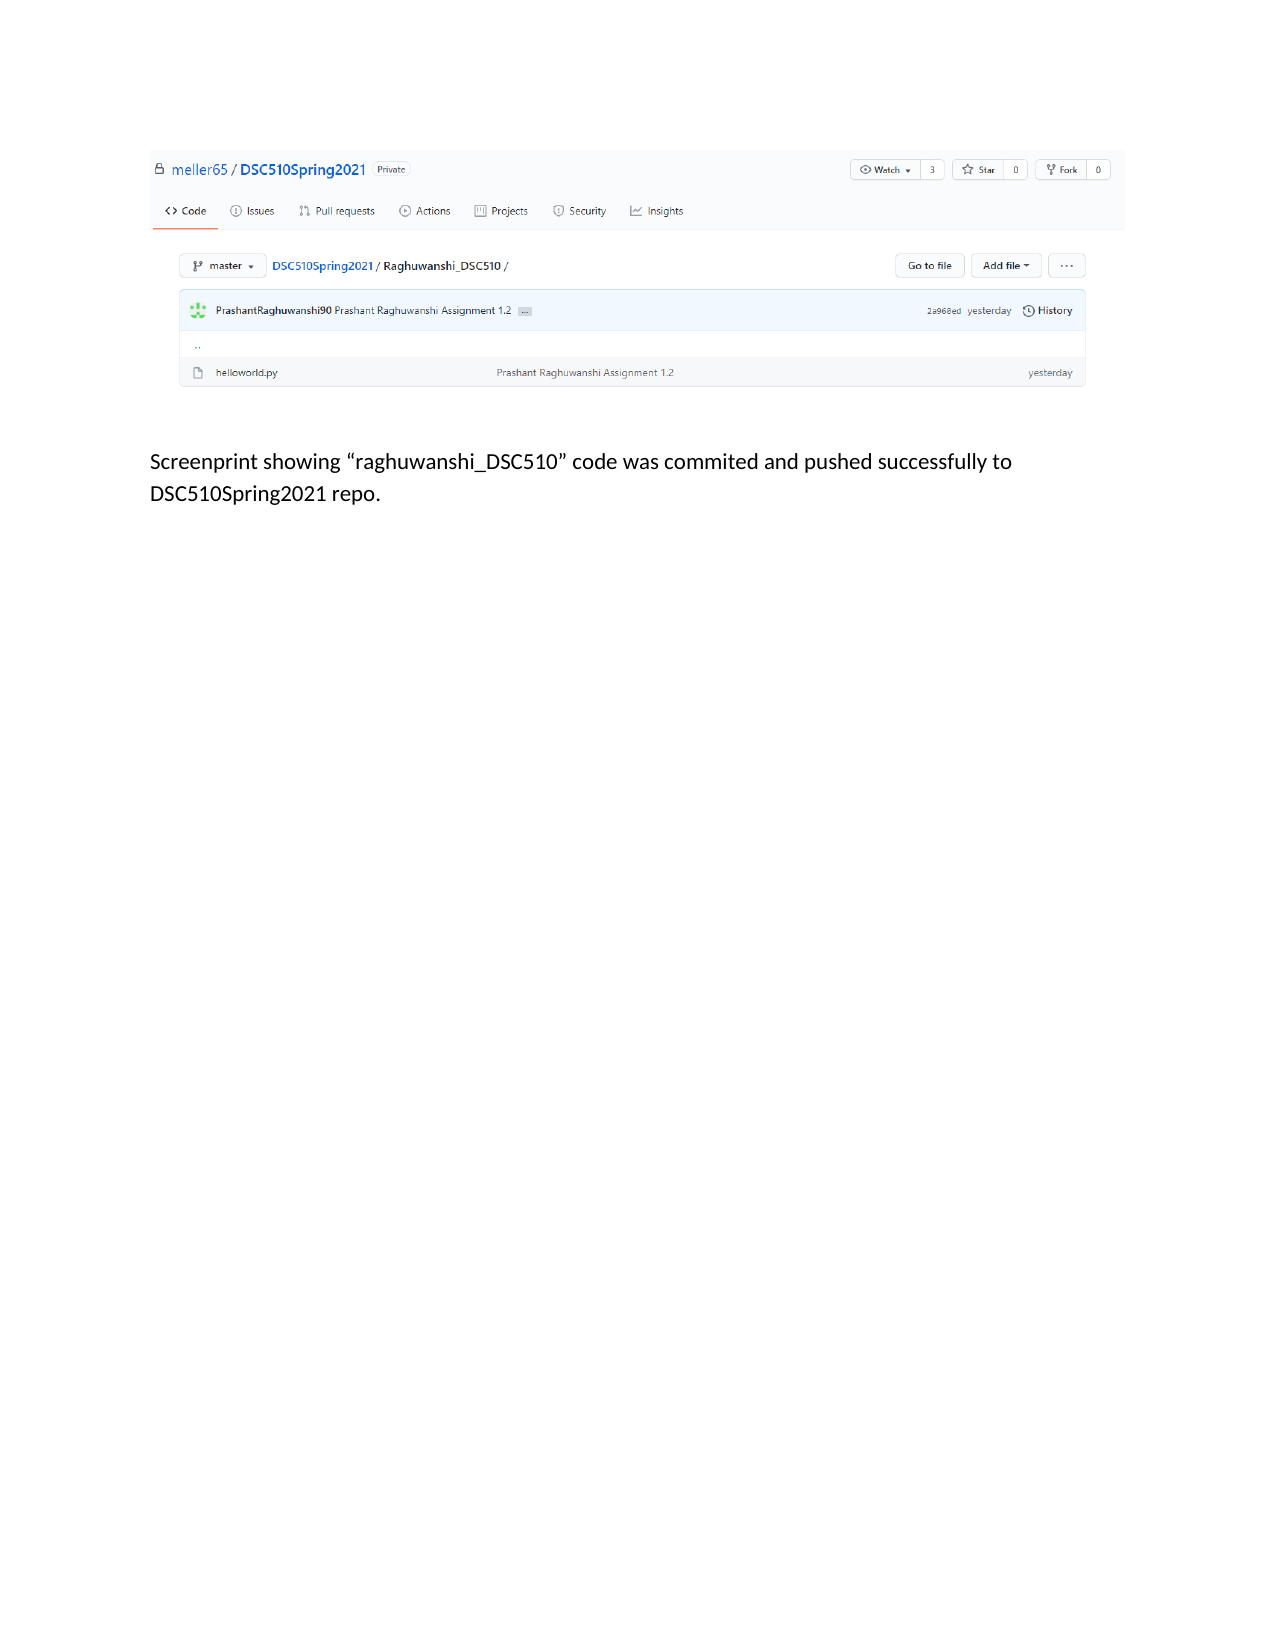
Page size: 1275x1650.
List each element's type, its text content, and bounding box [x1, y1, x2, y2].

text Screenprint showing “raghuwanshi_DSC510” code was commited and pushed successfully to DSC510Spring2021 repo. [150, 447, 1125, 508]
picture [150, 150, 1125, 423]
